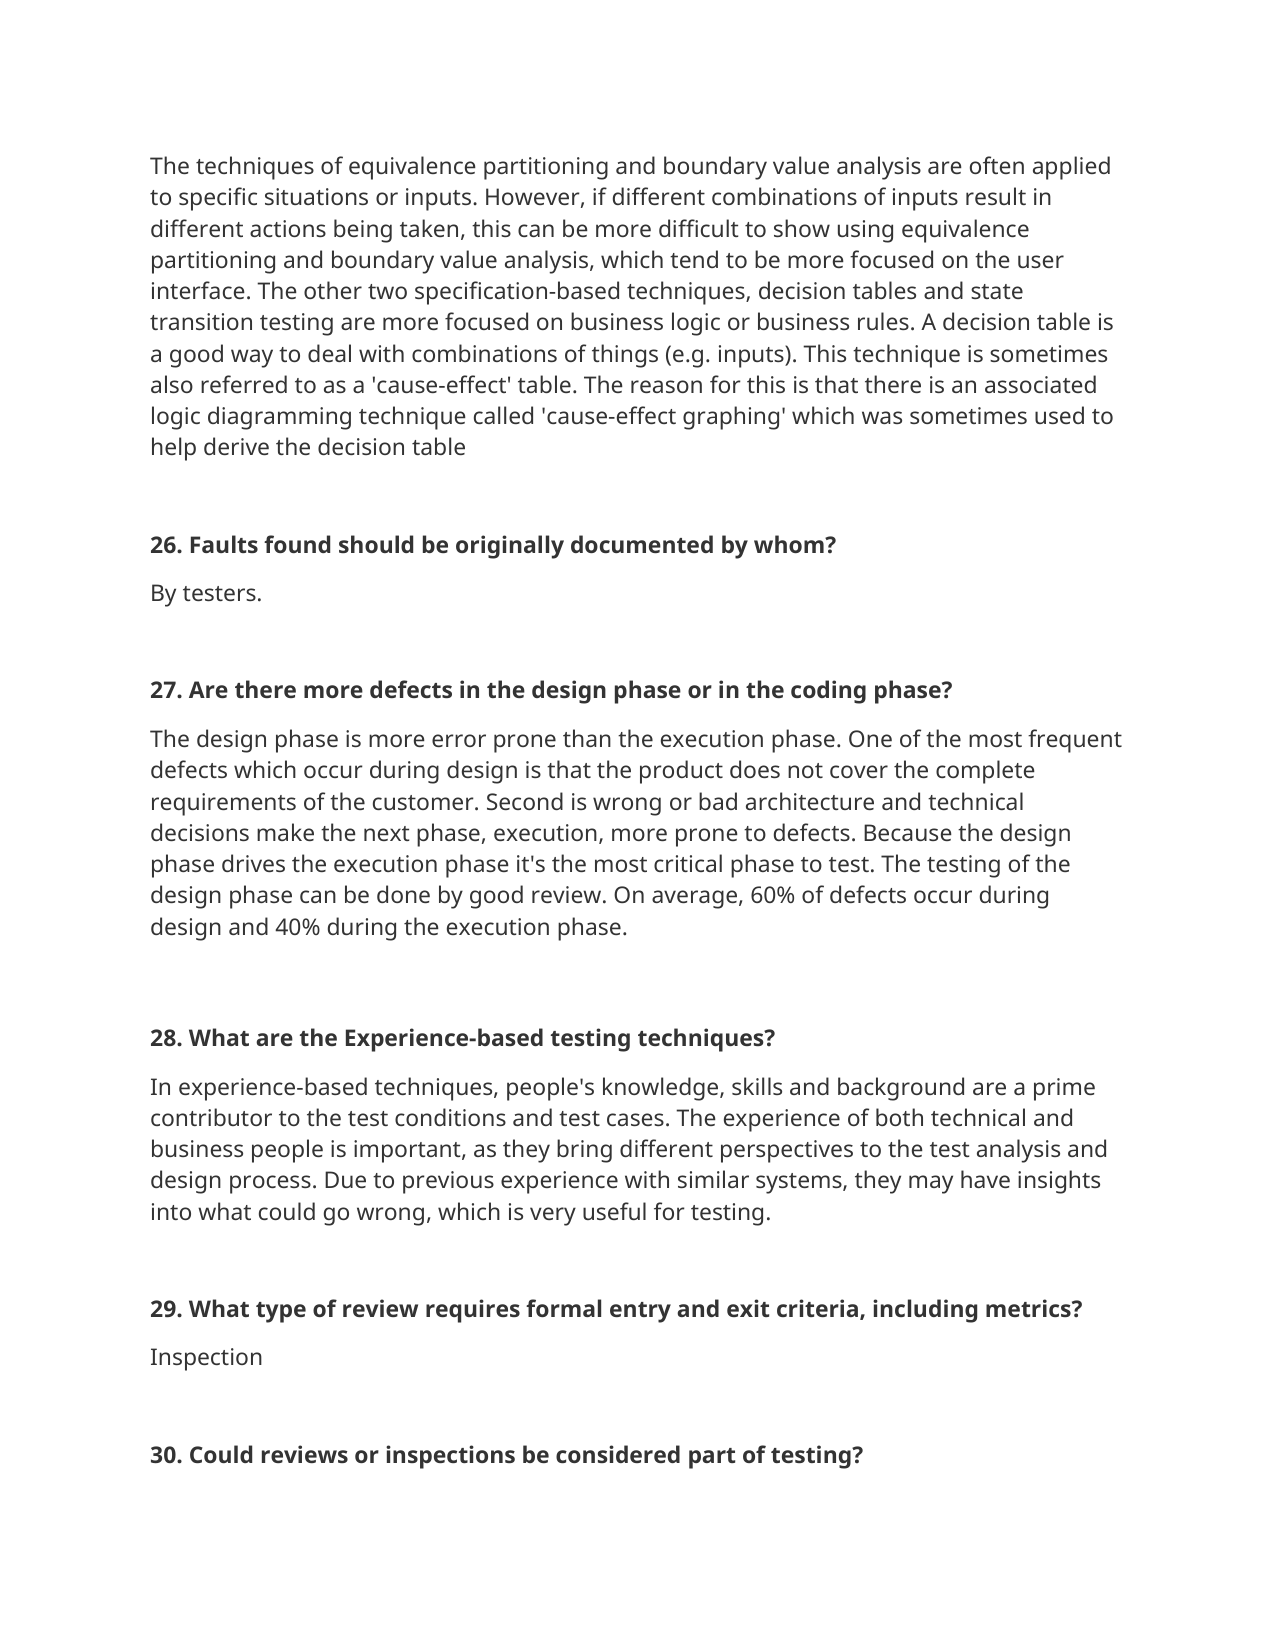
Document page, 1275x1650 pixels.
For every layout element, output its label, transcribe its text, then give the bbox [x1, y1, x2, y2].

text The design phase is more error prone than the execution phase. One of the most frequent defects which occur during design is that the product does not cover the complete requirements of the customer. Second is wrong or bad architecture and technical decisions make the next phase, execution, more prone to defects. Because the design phase drives the execution phase it's the most critical phase to test. The testing of the design phase can be done by good review. On average, 60% of defects occur during design and 40% during the execution phase. [150, 723, 1125, 1004]
text 30. Could reviews or inspections be considered part of testing? [150, 1439, 1125, 1470]
text By testers. [150, 577, 1125, 608]
text The techniques of equivalence partitioning and boundary value analysis are often applied to specific situations or inputs. However, if different combinations of inputs result in different actions being taken, this can be more difficult to show using equivalence partitioning and boundary value analysis, which tend to be more focused on the user interface. The other two specification-based techniques, decision tables and state transition testing are more focused on business logic or business rules. A decision table is a good way to deal with combinations of things (e.g. inputs). This technique is sometimes also referred to as a 'cause-effect' table. The reason for this is that there is an associated logic diagramming technique called 'cause-effect graphing' which was sometimes used to help derive the decision table [150, 150, 1125, 462]
text 26. Faults found should be originally documented by whom? [150, 528, 1125, 560]
text Inspection [150, 1341, 1125, 1373]
text 28. What are the Experience-based testing techniques? [150, 1022, 1125, 1053]
text 29. What type of review requires formal entry and exit criteria, including metrics? [150, 1293, 1125, 1324]
text 27. Are there more defects in the design phase or in the coding phase? [150, 674, 1125, 706]
text In experience-based techniques, people's knowledge, skills and background are a prime contributor to the test conditions and test cases. The experience of both technical and business people is important, as they bring different perspectives to the test analysis and design process. Due to previous experience with similar systems, they may have insights into what could go wrong, which is very useful for testing. [150, 1070, 1125, 1227]
